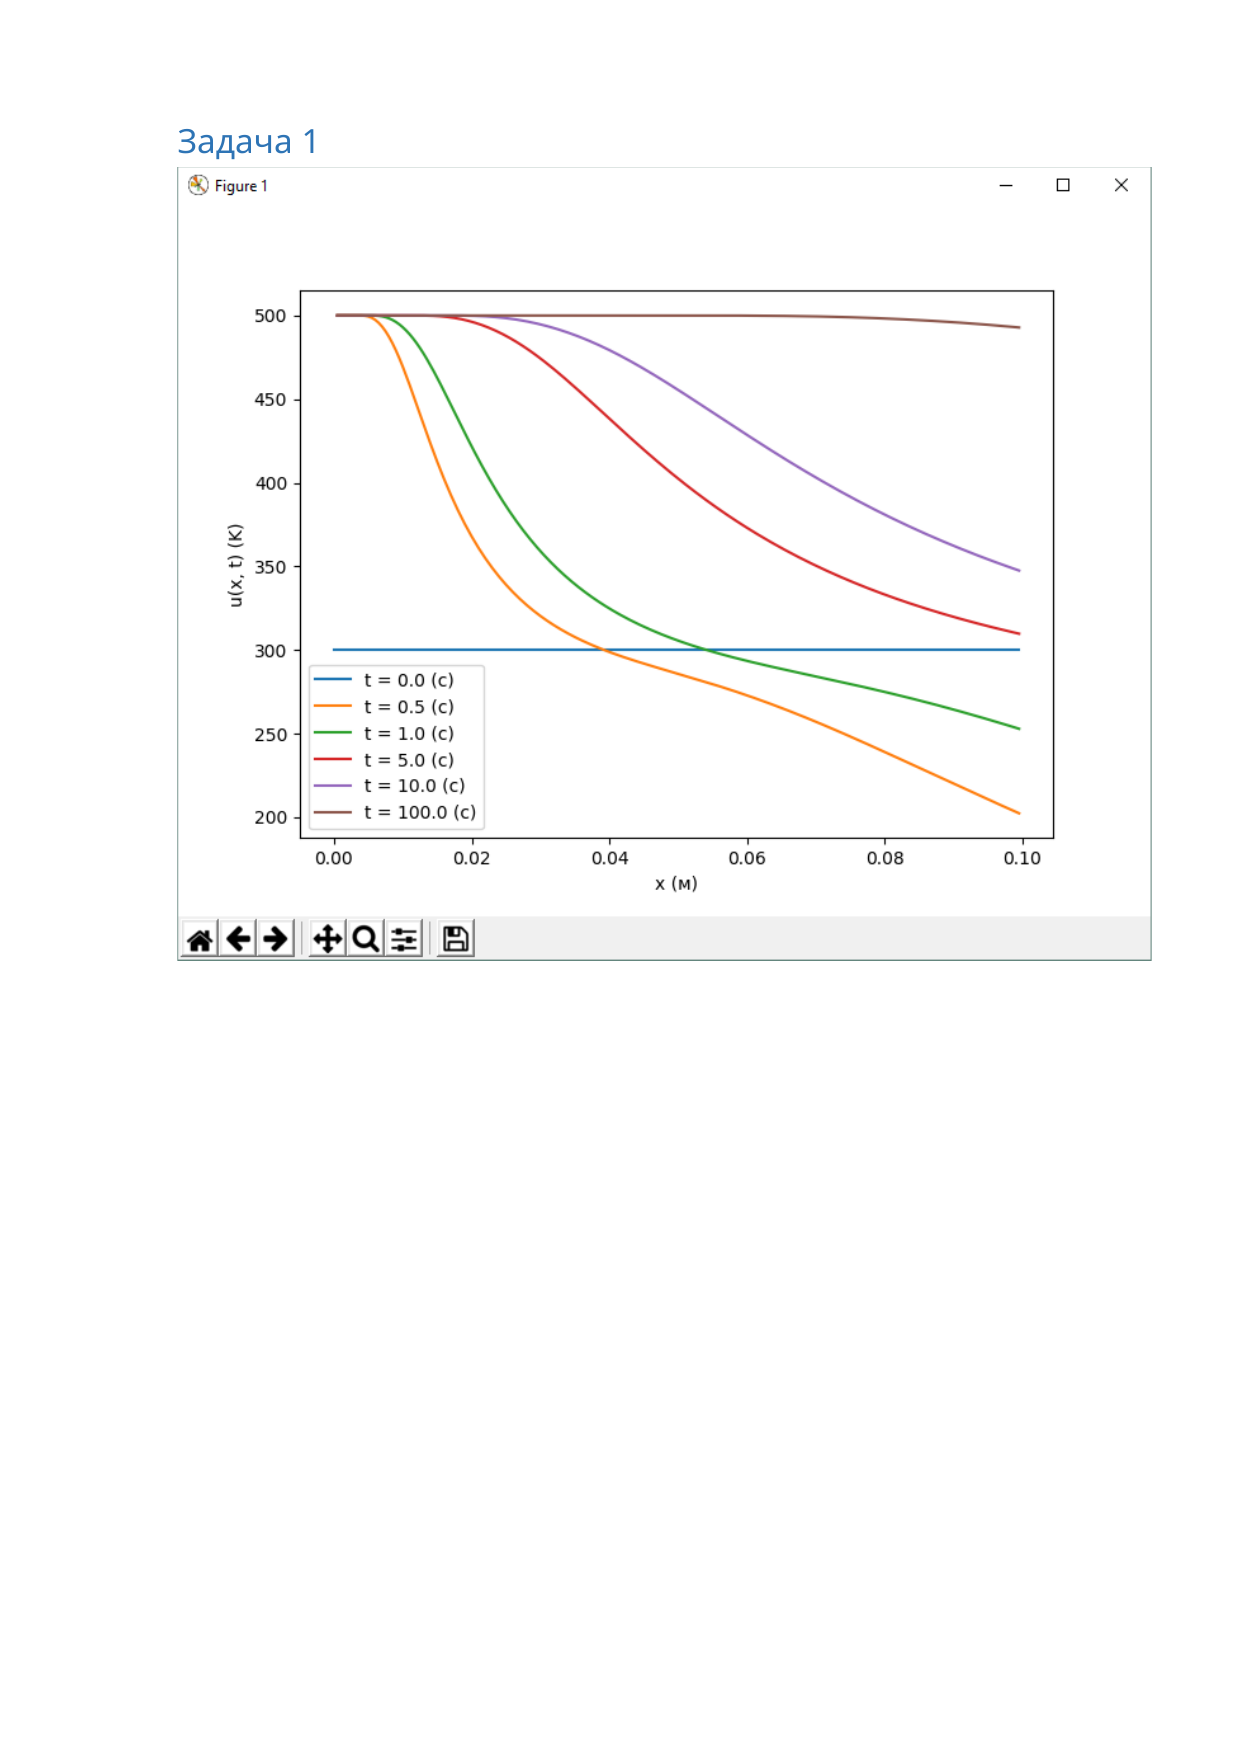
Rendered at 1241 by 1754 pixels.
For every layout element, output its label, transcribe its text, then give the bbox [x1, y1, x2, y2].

subtitle Задача 1 [177, 118, 1152, 163]
picture [177, 167, 1152, 961]
